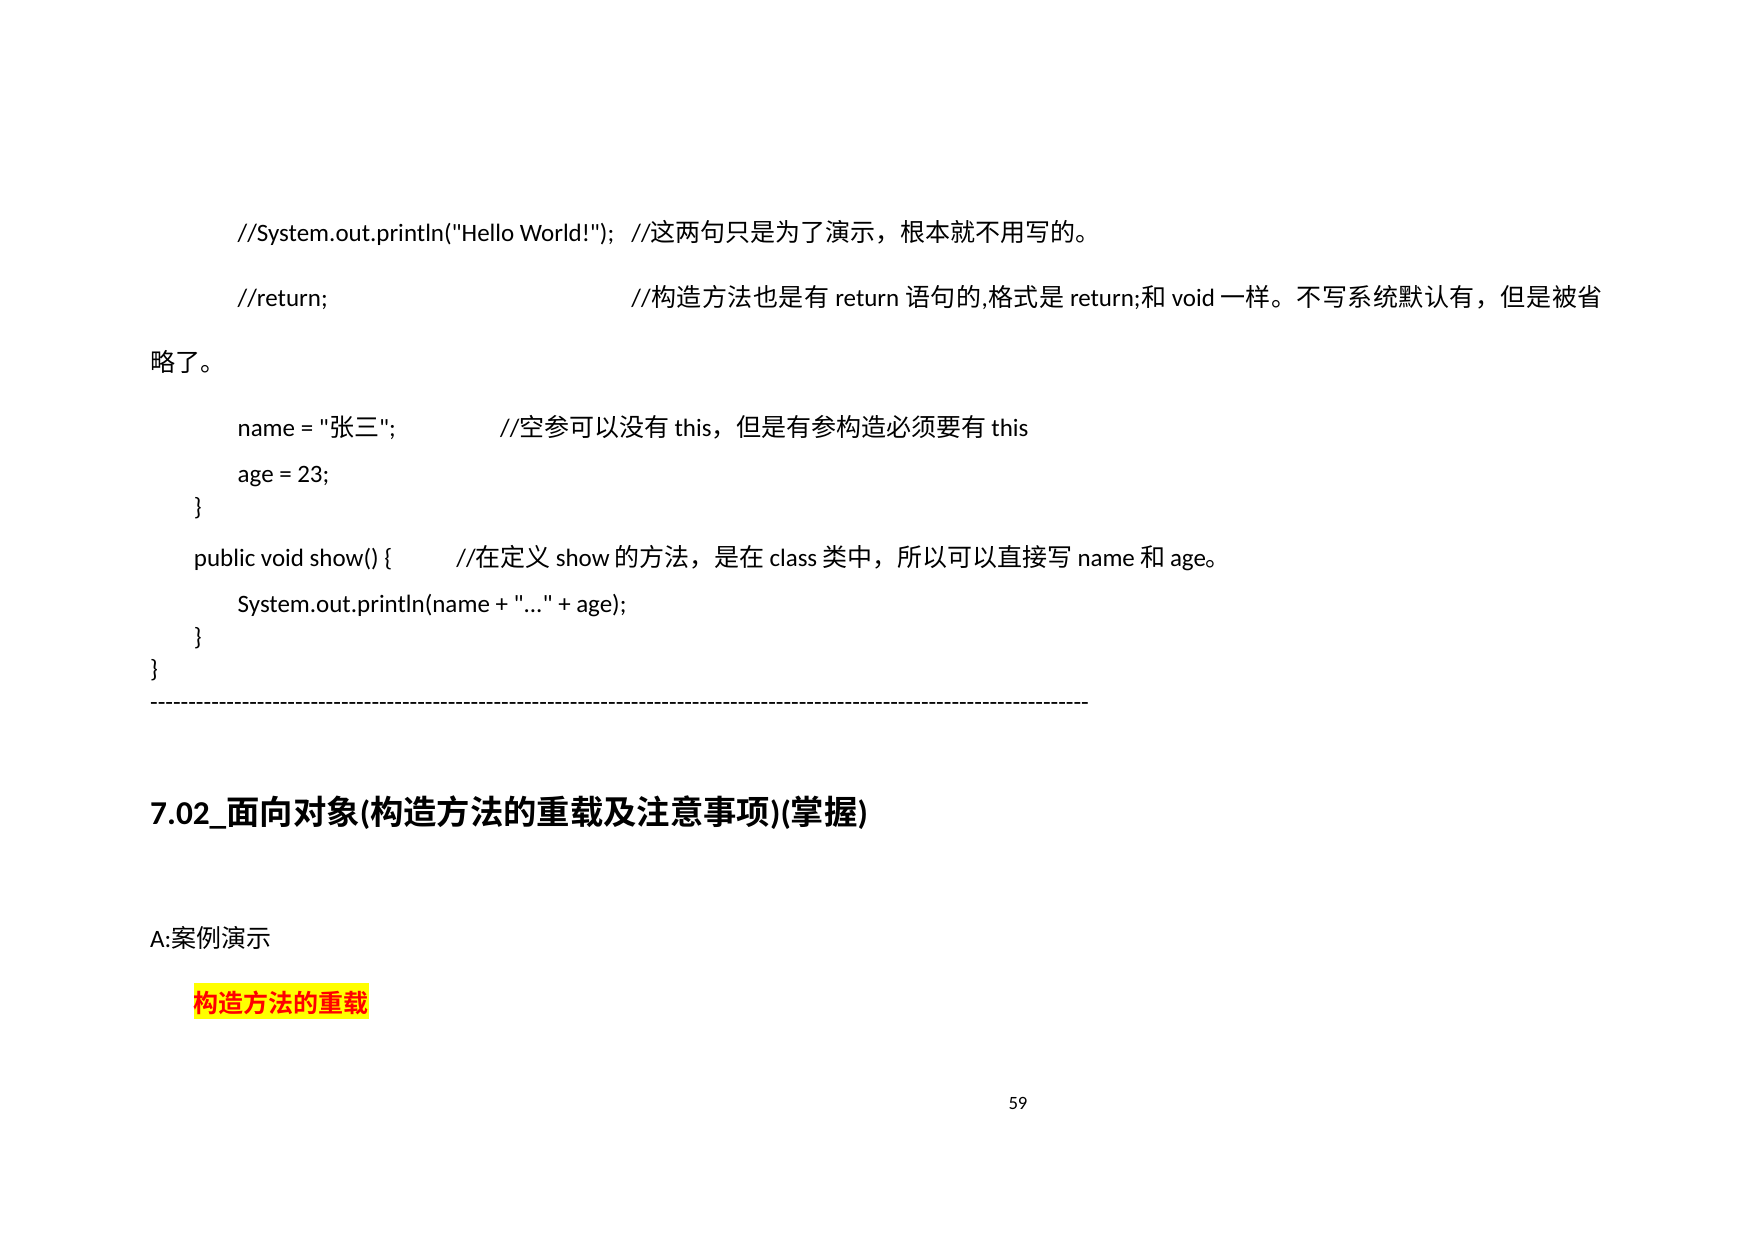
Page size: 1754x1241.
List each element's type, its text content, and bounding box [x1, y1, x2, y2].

text System.out.println(name + "..." + age); [150, 588, 1604, 620]
text --------------------------------------------------------------------------------------------------------------------------- [150, 685, 1604, 718]
text } [150, 620, 1604, 653]
text age = 23; [150, 458, 1604, 490]
text name = "张三"; //空参可以没有this，但是有参构造必须要有this [150, 393, 1604, 458]
text //return; //构造方法也是有return语句的,格式是return;和void一样。不写系统默认有，但是被省略了。 [150, 263, 1604, 393]
text } [150, 490, 1604, 523]
text //System.out.println("Hello World!"); //这两句只是为了演示，根本就不用写的。 [150, 198, 1604, 263]
text A:案例演示 [150, 904, 1604, 969]
text 构造方法的重载 [150, 969, 1604, 1034]
text public void show() { //在定义show的方法，是在class类中，所以可以直接写name和age。 [150, 523, 1604, 588]
text } [150, 653, 1604, 685]
subtitle 7.02_面向对象(构造方法的重载及注意事项)(掌握) [150, 777, 1604, 842]
